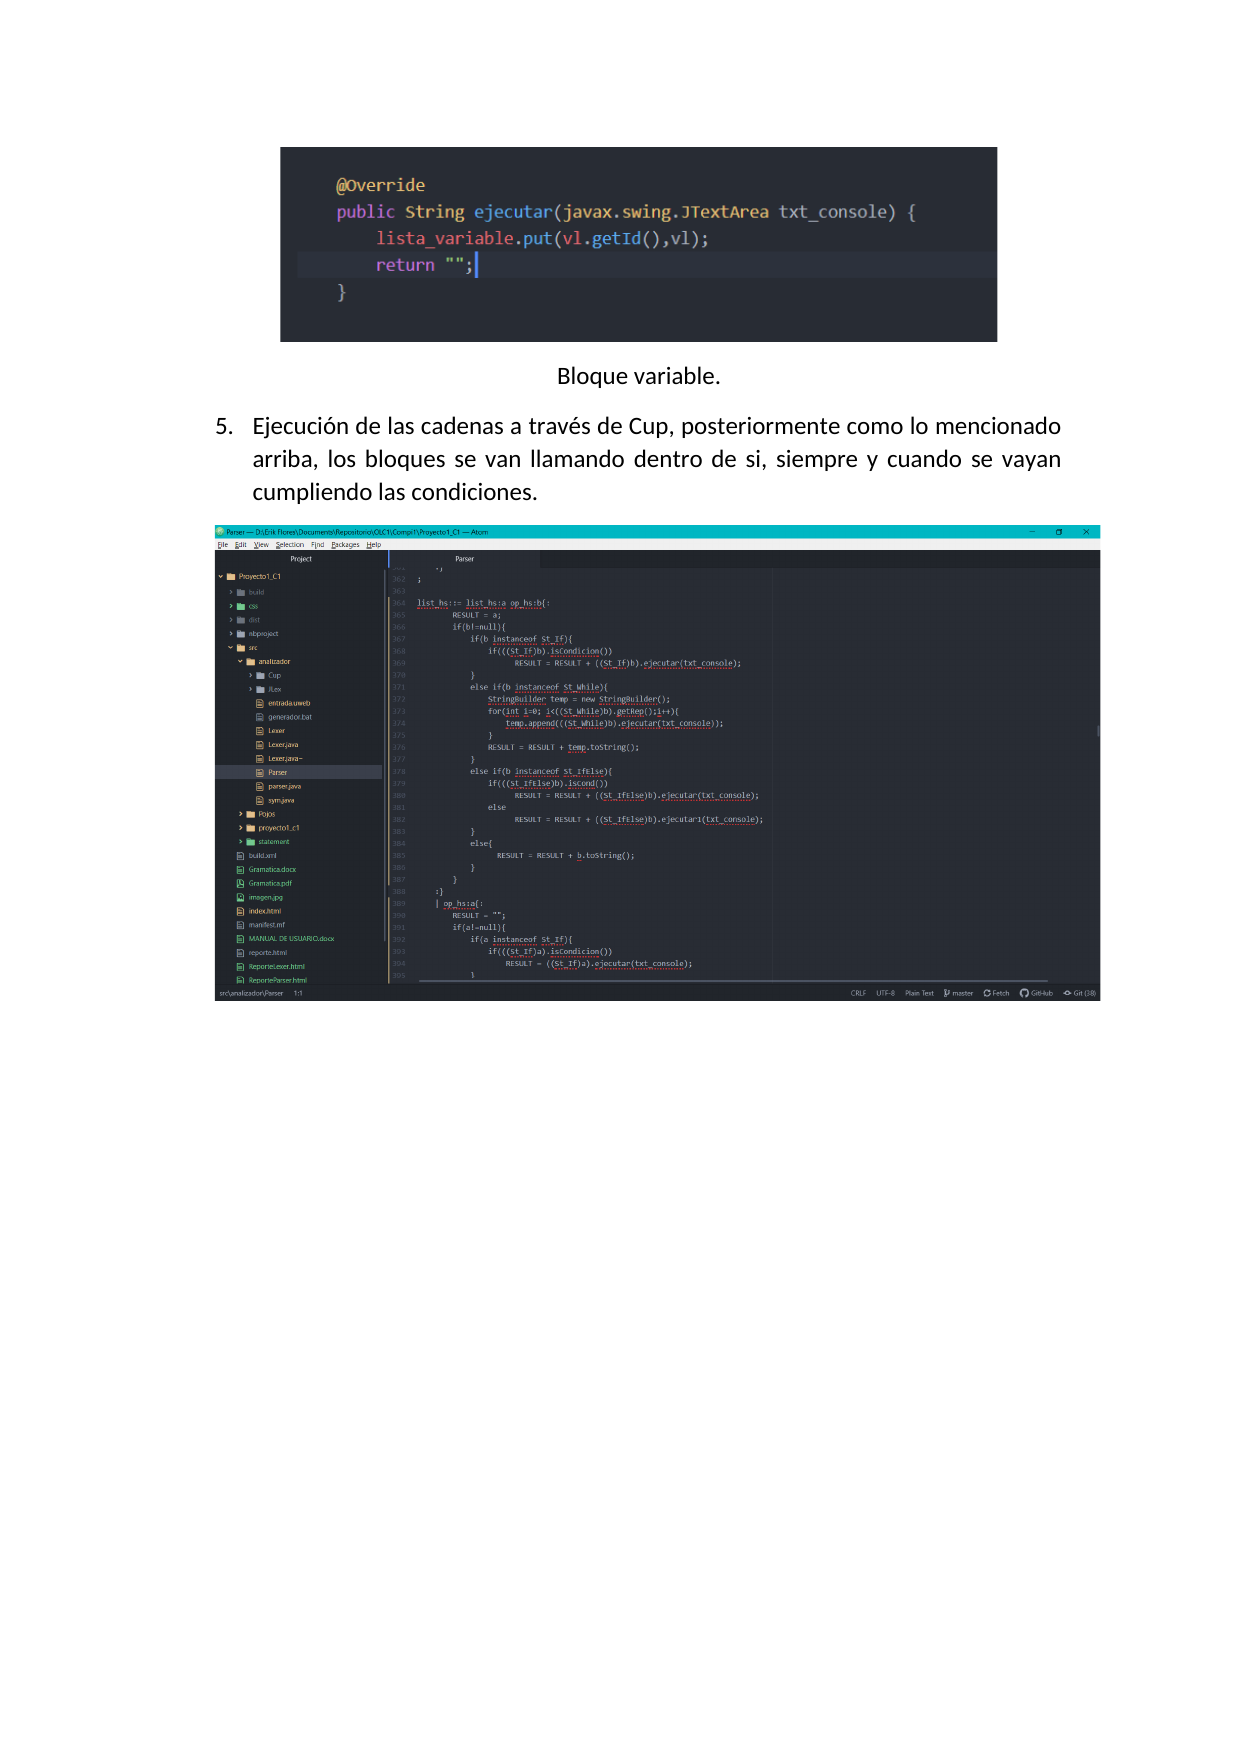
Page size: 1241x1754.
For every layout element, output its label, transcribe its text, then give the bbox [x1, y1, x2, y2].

picture [280, 147, 998, 342]
text Bloque variable. [215, 360, 1063, 391]
picture [214, 525, 1101, 1001]
list Ejecución de las cadenas a través de Cup, posteriormente como lo mencionado arriba, los bloques se van llamando dentro de si, siempre y cuando se vayan cumpliendo las condiciones. [215, 410, 1063, 506]
